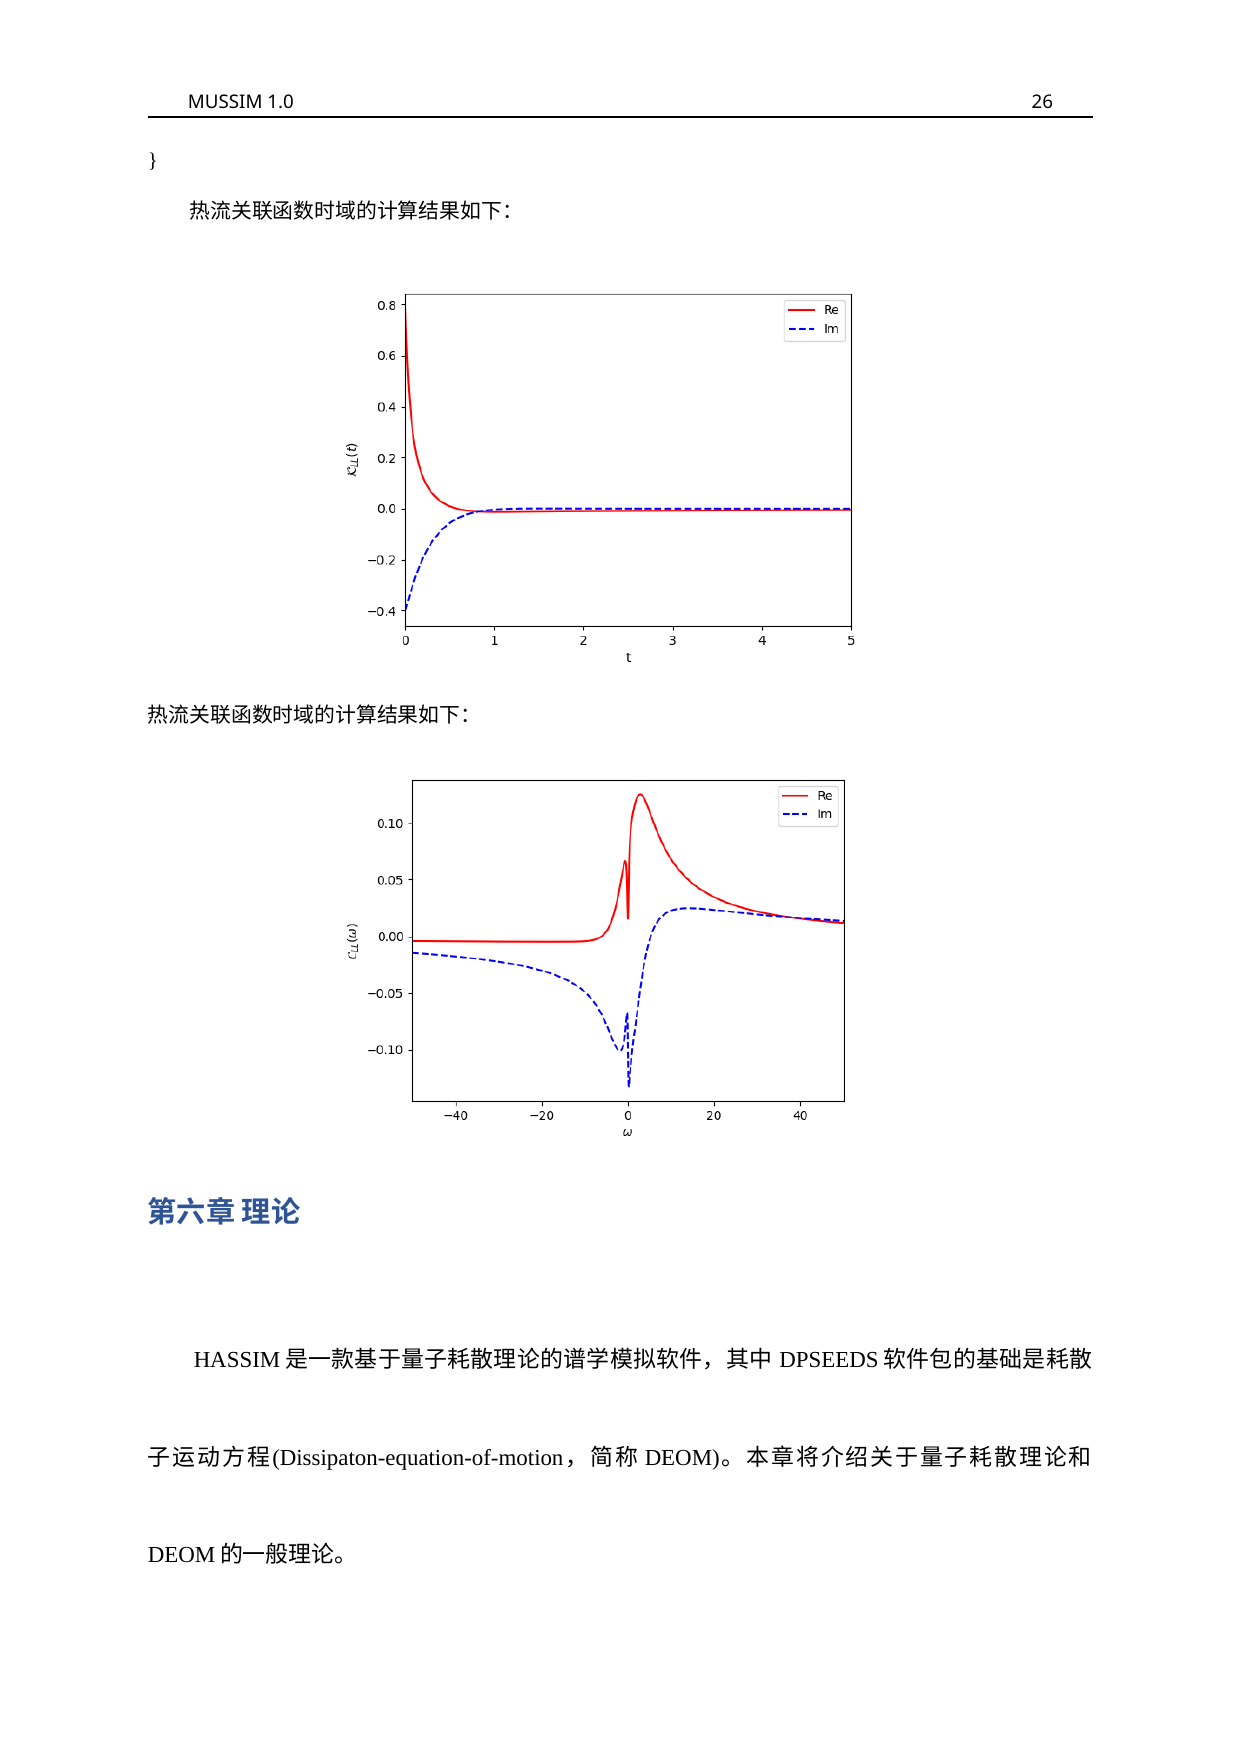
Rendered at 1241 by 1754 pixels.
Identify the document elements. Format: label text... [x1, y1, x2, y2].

text 热流关联函数时域的计算结果如下： [148, 193, 1093, 225]
text 热流关联函数时域的计算结果如下： [148, 697, 1093, 729]
text HASSIM是一款基于量子耗散理论的谱学模拟软件，其中DPSEEDS软件包的基础是耗散子运动方程(Dissipaton-equation-of-motion，简称DEOM)。本章将介绍关于量子耗散理论和DEOM的一般理论。 [148, 1325, 1093, 1585]
picture [333, 242, 908, 673]
text } [148, 144, 1093, 176]
subtitle 第六章 理论 [147, 1177, 1093, 1242]
picture [342, 729, 899, 1147]
